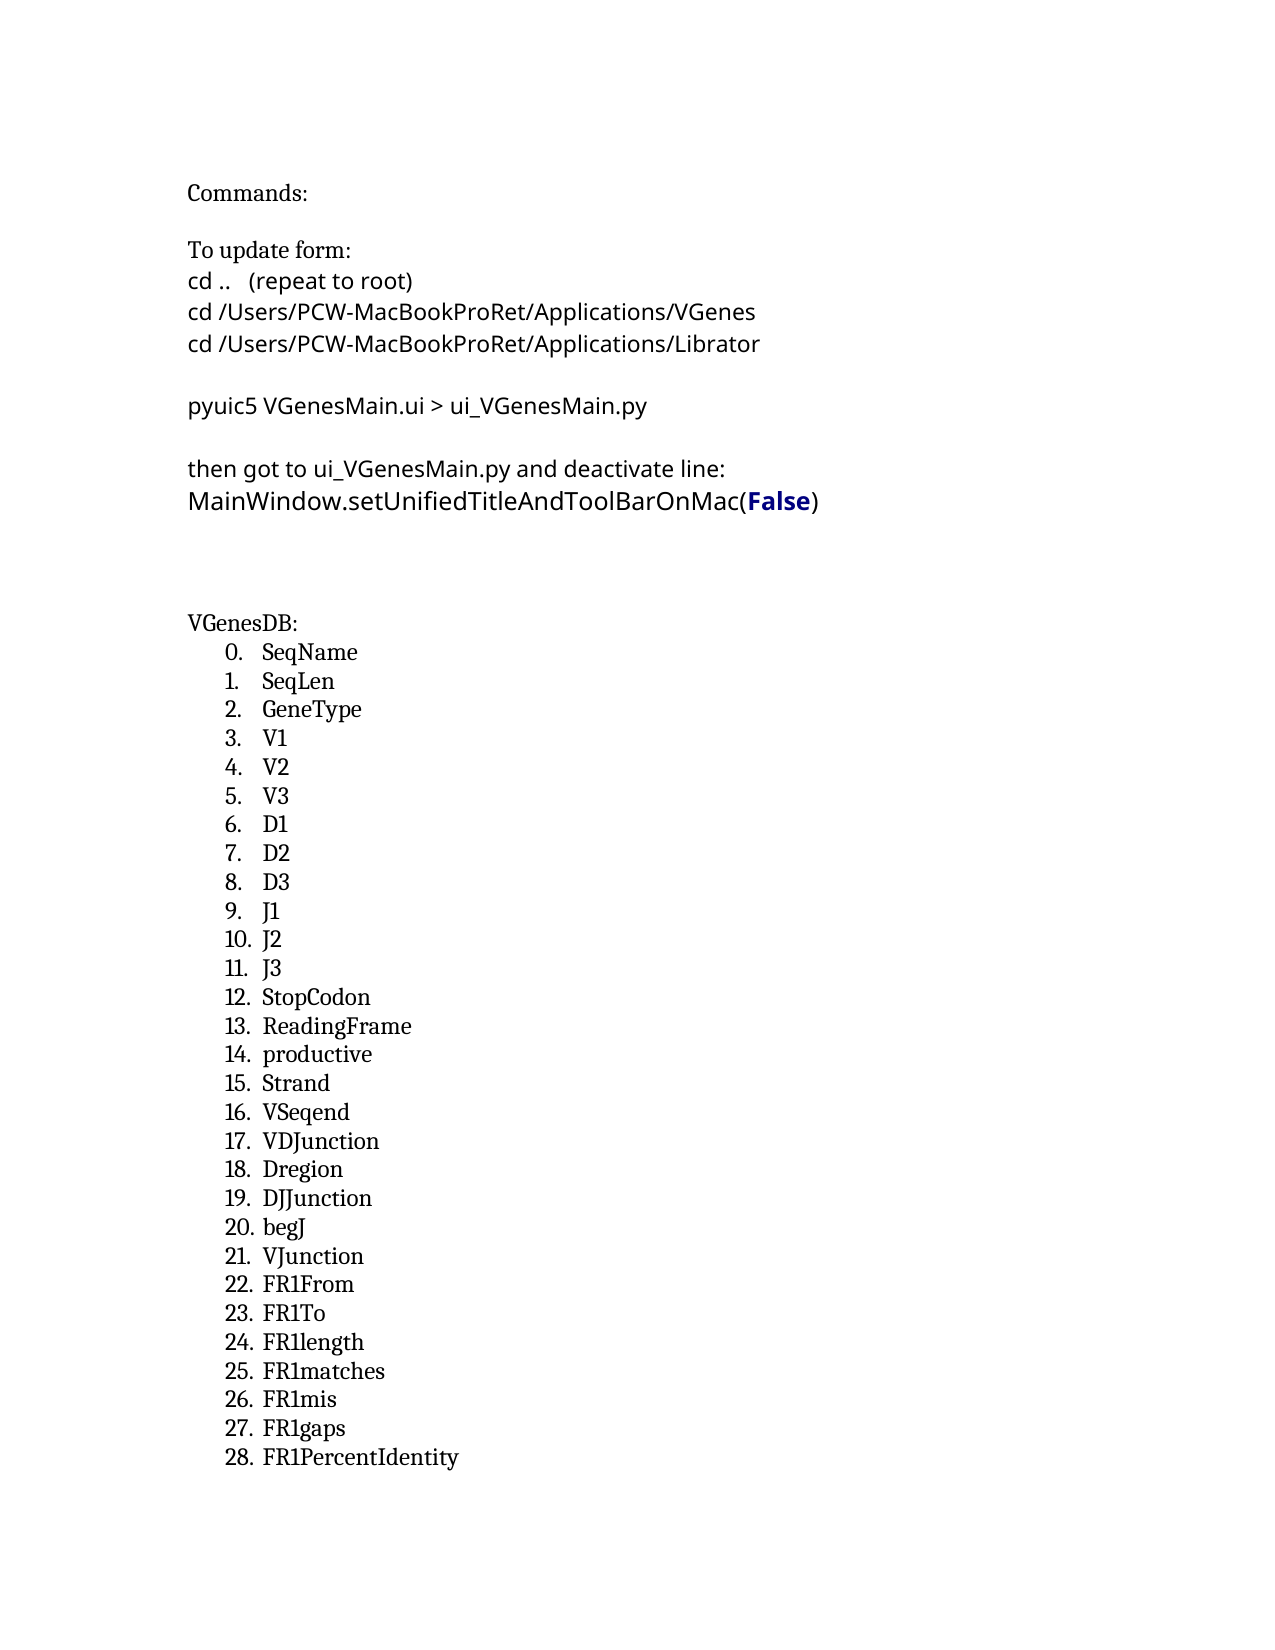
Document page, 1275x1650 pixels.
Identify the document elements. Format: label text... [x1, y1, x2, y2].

list VDJunction [225, 1127, 1087, 1155]
list SeqName [225, 638, 1087, 667]
text cd /Users/PCW-MacBookProRet/Applications/Librator [187, 327, 1087, 359]
list FR1mis [225, 1385, 1087, 1414]
list J2 [225, 925, 1087, 954]
list VJunction [225, 1242, 1087, 1270]
list V2 [225, 753, 1087, 782]
list FR1PercentIdentity [225, 1443, 1087, 1472]
list J3 [225, 954, 1087, 983]
list FR1length [225, 1328, 1087, 1357]
list StopCodon [225, 983, 1087, 1012]
list FR1gaps [225, 1414, 1087, 1443]
list Strand [225, 1069, 1087, 1098]
list V3 [225, 782, 1087, 810]
text pyuic5 VGenesMain.ui > ui_VGenesMain.py [187, 390, 1087, 421]
list DJJunction [225, 1184, 1087, 1213]
text cd /Users/PCW-MacBookProRet/Applications/VGenes [187, 296, 1087, 327]
text Commands: [187, 179, 1087, 207]
text then got to ui_VGenesMain.py and deactivate line: MainWindow.setUnifiedTitleAndToolBarOnMac(False) [187, 452, 1087, 518]
list SeqLen [225, 667, 1087, 695]
list V1 [225, 724, 1087, 753]
list GeneType [225, 695, 1087, 724]
list Dregion [225, 1155, 1087, 1184]
list D2 [225, 839, 1087, 868]
text To update form: [187, 236, 1087, 265]
list FR1matches [225, 1357, 1087, 1385]
list ReadingFrame [225, 1012, 1087, 1040]
list D1 [225, 810, 1087, 839]
text cd .. (repeat to root) [187, 265, 1087, 296]
list productive [225, 1040, 1087, 1069]
list J1 [225, 897, 1087, 925]
list begJ [225, 1213, 1087, 1242]
list D3 [225, 868, 1087, 897]
list FR1To [225, 1299, 1087, 1328]
text VGenesDB: [187, 609, 1087, 638]
list FR1From [225, 1270, 1087, 1299]
list VSeqend [225, 1098, 1087, 1127]
